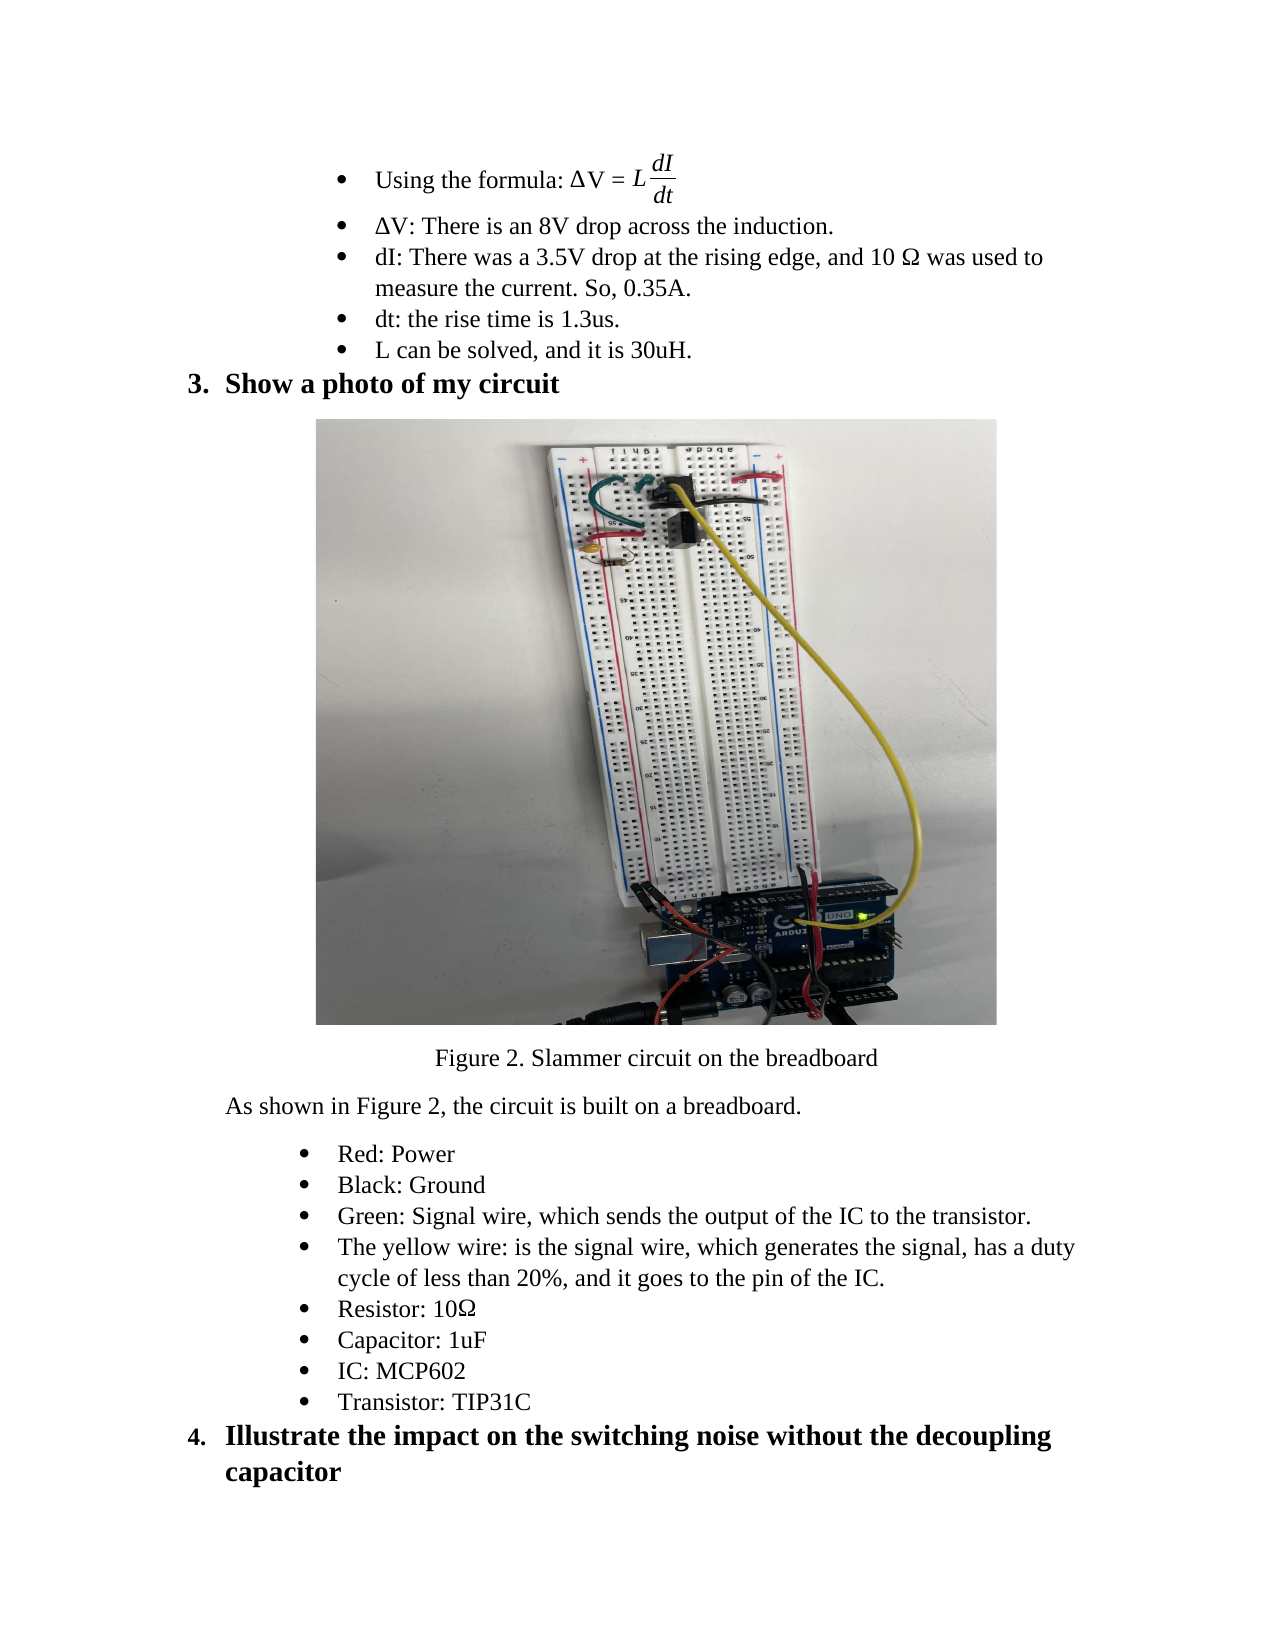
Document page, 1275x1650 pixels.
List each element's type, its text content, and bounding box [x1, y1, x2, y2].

list IC: MCP602 [300, 1356, 1125, 1385]
list Green: Signal wire, which sends the output of the IC to the transistor. [300, 1201, 1125, 1229]
list dt: the rise time is 1.3us. [337, 304, 1125, 333]
list Black: Ground [300, 1170, 1125, 1198]
list Using the formula: V = [337, 150, 1125, 209]
list Resistor: 10 [300, 1294, 1125, 1323]
list L can be solved, and it is 30uH. [337, 335, 1125, 364]
text As shown in Figure 2, the circuit is built on a breadboard. [187, 1091, 1125, 1120]
list Illustrate the impact on the switching noise without the decoupling capacitor [187, 1418, 1125, 1488]
list ∆V: There is an 8V drop across the induction. [337, 211, 1125, 240]
list dI: There was a 3.5V drop at the rising edge, and 10 Ω was used to measure the current. So, 0.35A. [337, 242, 1125, 302]
list Show a photo of my circuit [187, 366, 1125, 400]
list Capacitor: 1uF [300, 1325, 1125, 1354]
list Transistor: TIP31C [300, 1387, 1125, 1416]
list Red: Power [300, 1139, 1125, 1167]
text Figure 2. Slammer circuit on the breadboard [187, 1043, 1125, 1072]
list The yellow wire: is the signal wire, which generates the signal, has a duty cycle of less than 20%, and it goes to the pin of the IC. [300, 1232, 1125, 1292]
picture [315, 419, 997, 1025]
